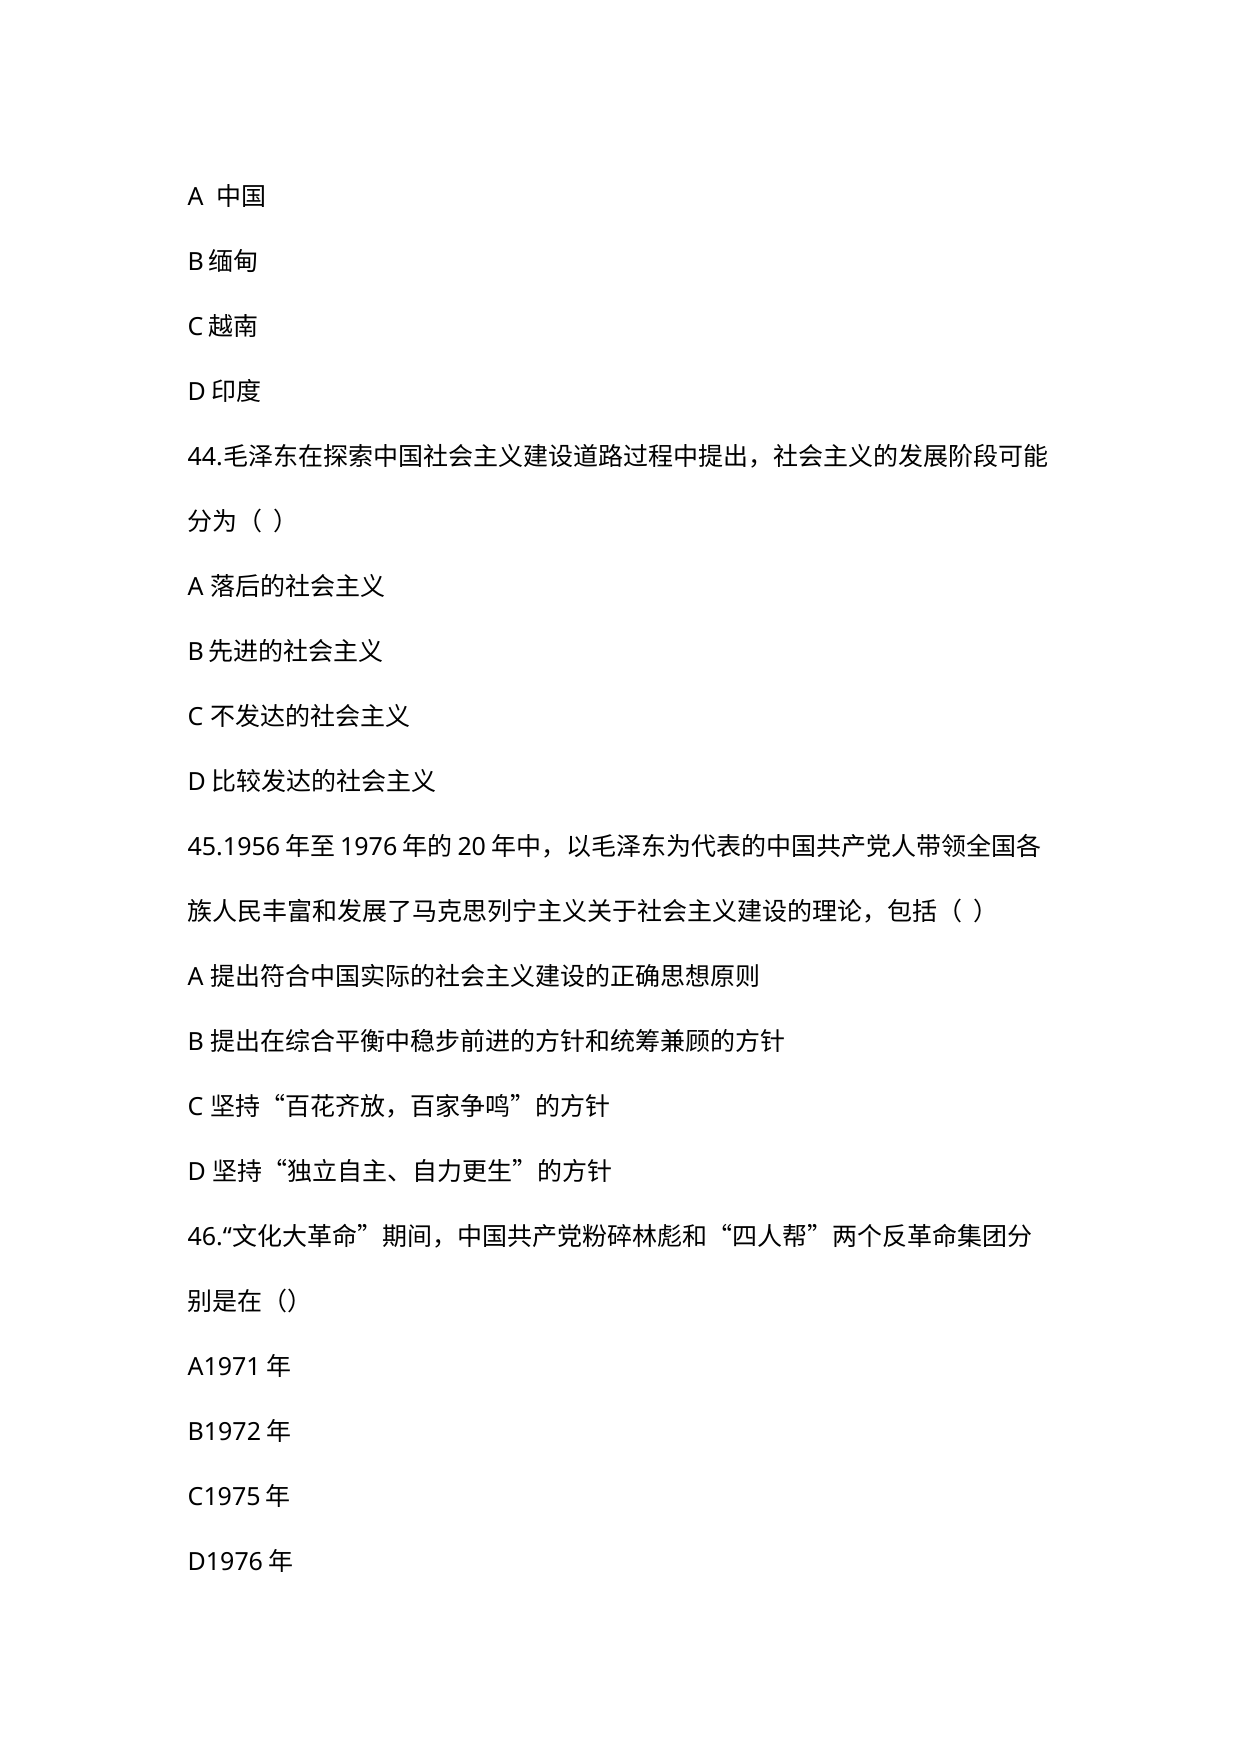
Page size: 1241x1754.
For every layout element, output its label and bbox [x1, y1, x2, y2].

text [187, 162, 1053, 1592]
